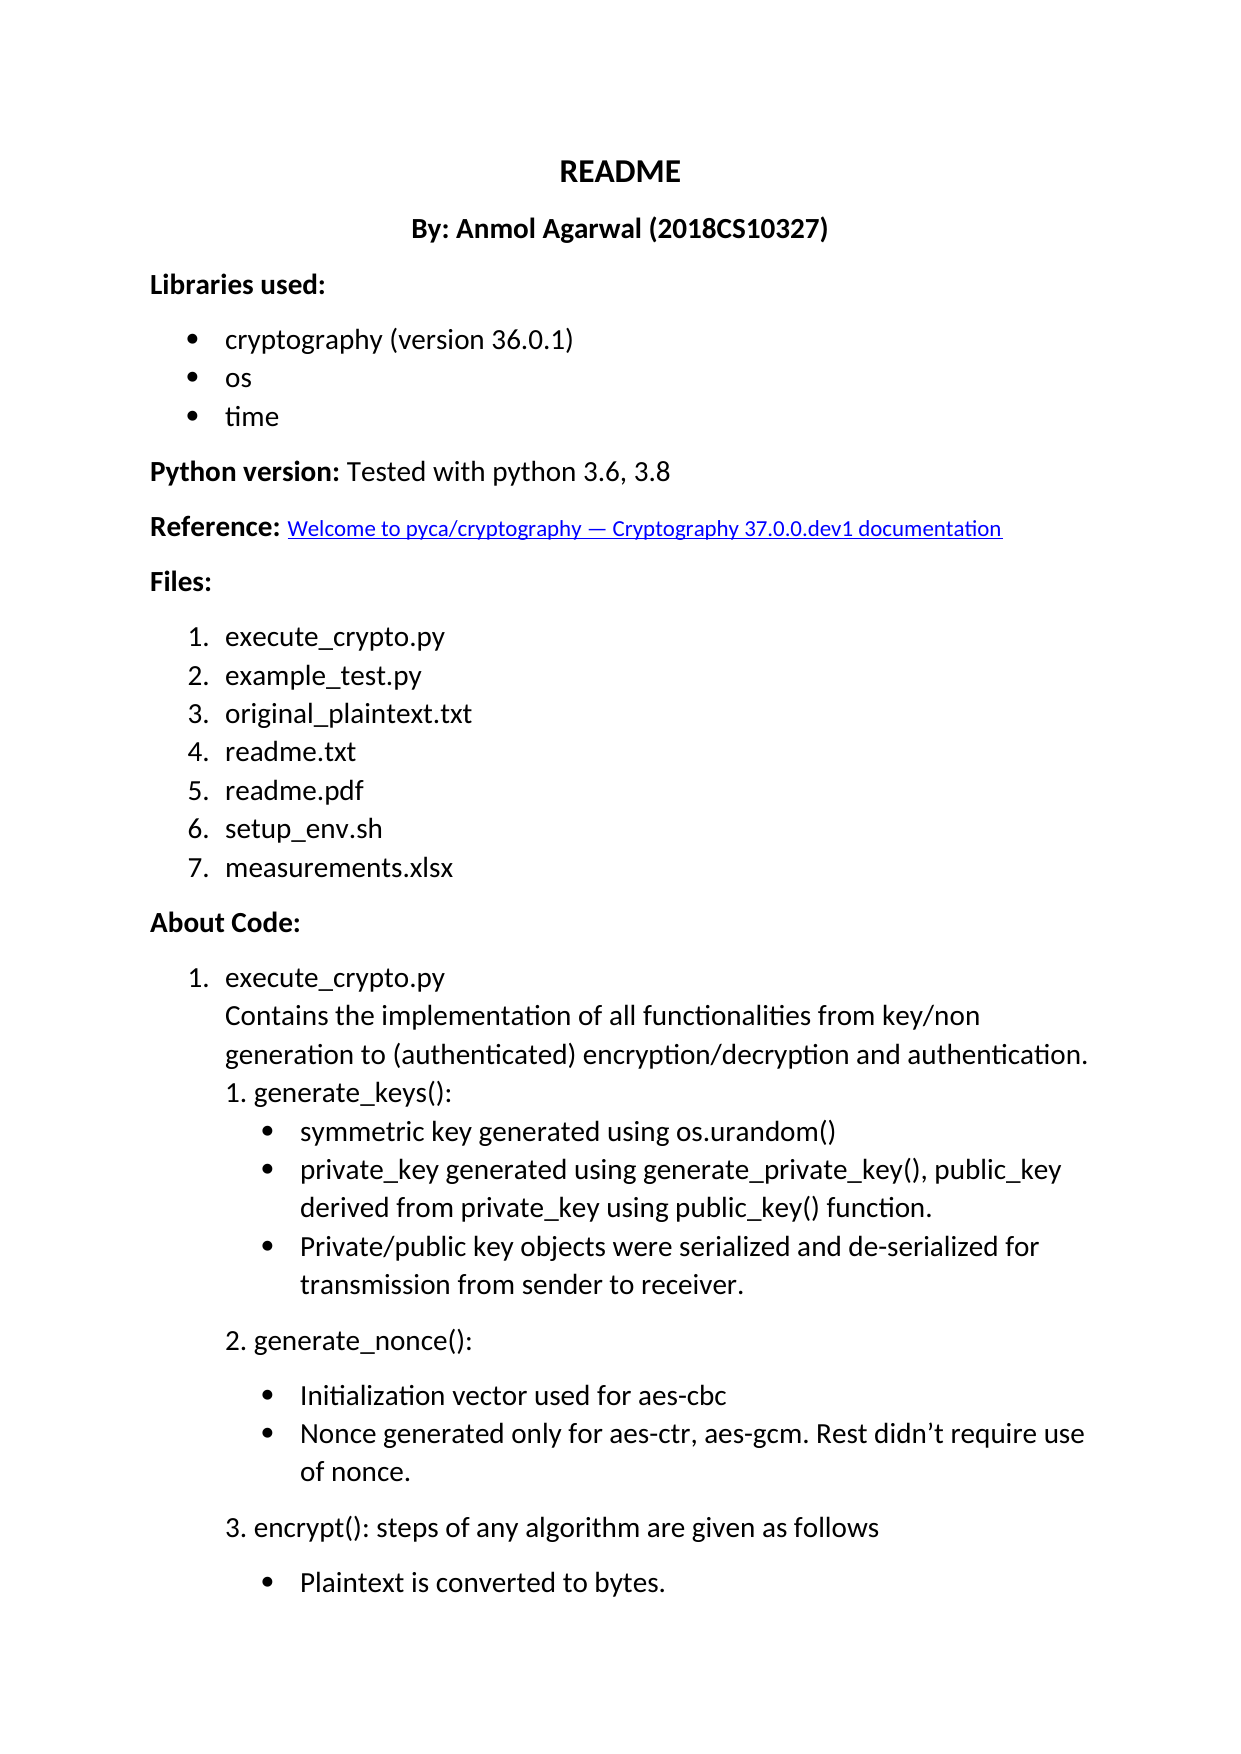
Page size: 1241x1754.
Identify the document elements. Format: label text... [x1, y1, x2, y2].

list Private/public key objects were serialized and de-serialized for transmission from sender to receiver. [262, 1228, 1090, 1302]
text README [150, 150, 1090, 191]
list example_test.py [187, 657, 1090, 692]
list 1. generate_keys(): [225, 1074, 1090, 1110]
list private_key generated using generate_private_key(), public_key derived from private_key using public_key() function. [262, 1151, 1090, 1225]
text About Code: [150, 904, 1090, 939]
list os [187, 359, 1090, 395]
text Python version: Tested with python 3.6, 3.8 [150, 453, 1090, 488]
text By: Anmol Agarwal (2018CS10327) [150, 211, 1090, 246]
list execute_crypto.py [187, 959, 1090, 994]
list readme.pdf [187, 772, 1090, 807]
list Plaintext is converted to bytes. [262, 1564, 1090, 1599]
list time [187, 398, 1090, 433]
list symmetric key generated using os.urandom() [262, 1113, 1090, 1148]
list readme.txt [187, 733, 1090, 769]
text 3. encrypt(): steps of any algorithm are given as follows [150, 1509, 1090, 1544]
list Nonce generated only for aes-ctr, aes-gcm. Rest didn’t require use of nonce. [262, 1415, 1090, 1489]
list cryptography (version 36.0.1) [187, 321, 1090, 356]
list measurements.xlsx [187, 849, 1090, 884]
list execute_crypto.py [187, 618, 1090, 654]
list setup_env.sh [187, 810, 1090, 846]
text 2. generate_nonce(): [150, 1322, 1090, 1357]
text Files: [150, 563, 1090, 599]
text Reference: Welcome to pyca/cryptography — Cryptography 37.0.0.dev1 documentation [150, 508, 1090, 543]
text Libraries used: [150, 266, 1090, 301]
list Contains the implementation of all functionalities from key/non generation to (authenticated) encryption/decryption and authentication. [225, 997, 1090, 1071]
list original_plaintext.txt [187, 695, 1090, 731]
list Initialization vector used for aes-cbc [262, 1377, 1090, 1412]
